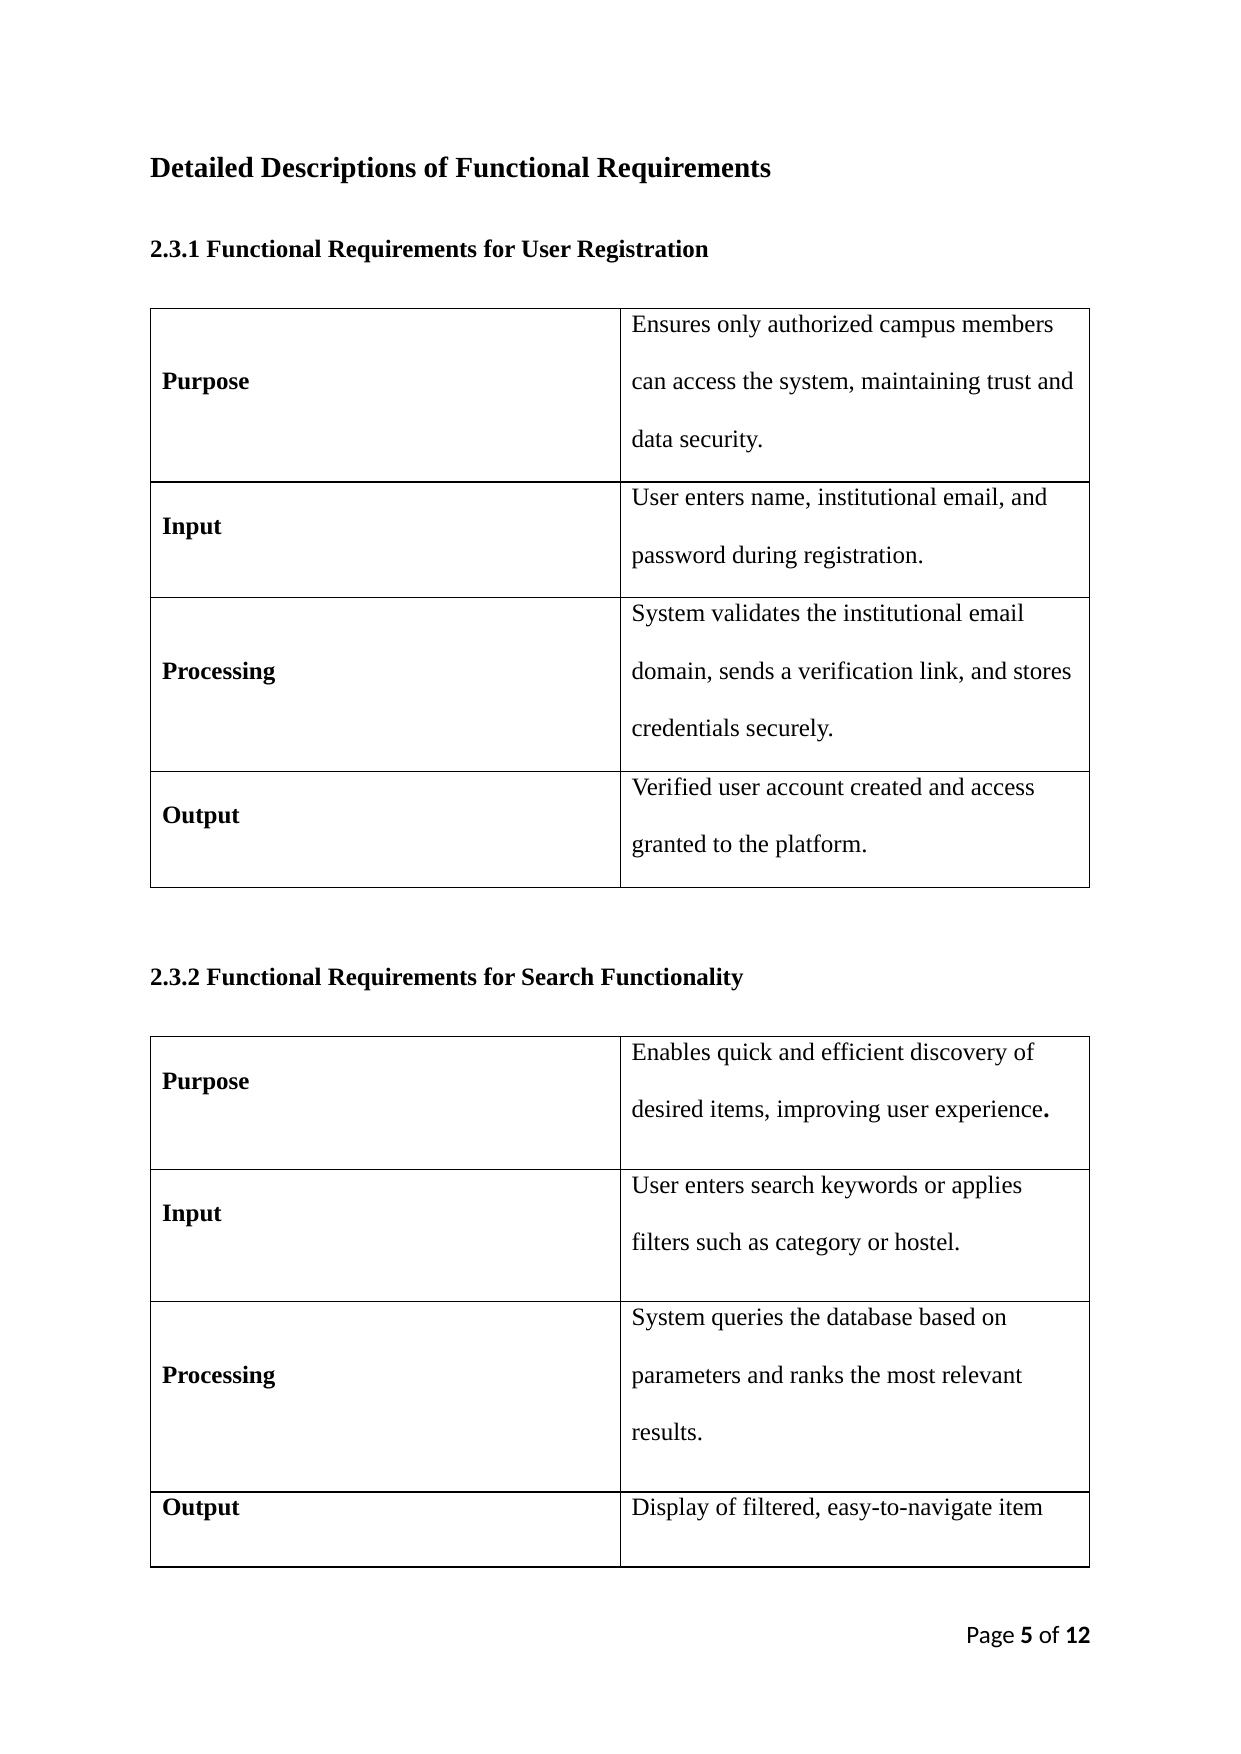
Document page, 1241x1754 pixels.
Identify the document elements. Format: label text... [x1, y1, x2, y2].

table_header Ensures only authorized campus members can access the system, maintaining trust and data security. [621, 309, 1089, 481]
table_cell Processing [151, 598, 620, 771]
table_cell System validates the institutional email domain, sends a verification link, and stores credentials securely. [621, 598, 1089, 771]
table_cell Verified user account created and access granted to the platform. [621, 772, 1089, 887]
table_header Purpose [151, 309, 620, 481]
table_cell Processing [151, 1302, 620, 1491]
table_cell Output [151, 1493, 620, 1566]
table_cell Input [151, 1170, 620, 1301]
table_cell User enters name, institutional email, and password during registration. [621, 483, 1089, 597]
table_cell System queries the database based on parameters and ranks the most relevant results. [621, 1302, 1089, 1491]
table_header Enables quick and efficient discovery of desired items, improving user experience. [621, 1037, 1089, 1169]
table_cell Output [151, 772, 620, 887]
text 2.3.2 Functional Requirements for Search Functionality [150, 962, 1090, 991]
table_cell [621, 1493, 1089, 1566]
table_cell Input [151, 483, 620, 597]
table_cell User enters search keywords or applies filters such as category or hostel. [621, 1170, 1089, 1301]
text 2.3.1 Functional Requirements for User Registration [150, 234, 1090, 262]
table_header Purpose [151, 1037, 620, 1169]
text Detailed Descriptions of Functional Requirements [150, 150, 1090, 183]
